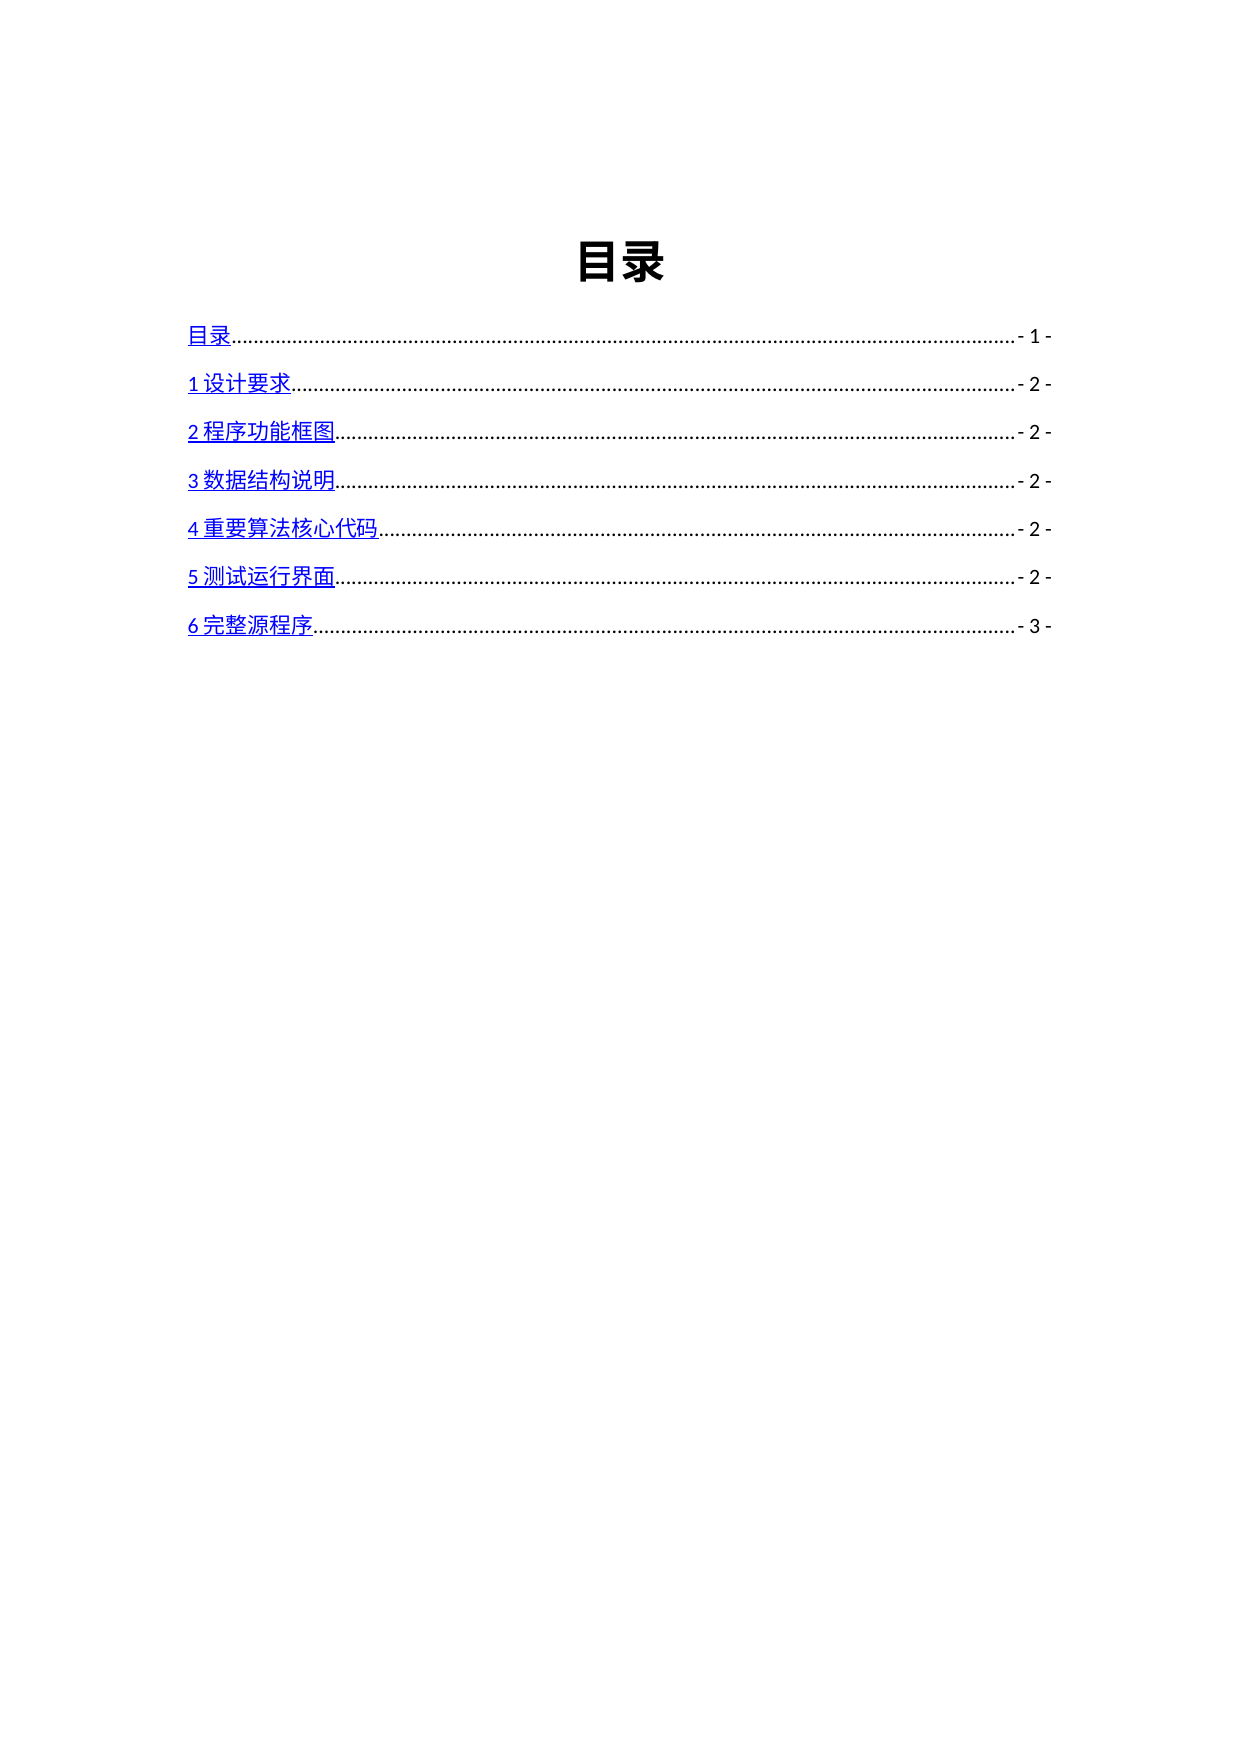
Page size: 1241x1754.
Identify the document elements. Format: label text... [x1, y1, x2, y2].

text 3 数据结构说明 - 2 - [187, 462, 1053, 495]
text 目录 [187, 210, 1053, 307]
text 4 重要算法核心代码 - 2 - [187, 511, 1053, 543]
text 目录 - 1 - [187, 317, 1053, 350]
text 1 设计要求 - 2 - [187, 366, 1053, 398]
text 5 测试运行界面 - 2 - [187, 559, 1053, 591]
text 2 程序功能框图 - 2 - [187, 414, 1053, 446]
text 6 完整源程序 - 3 - [187, 607, 1053, 640]
